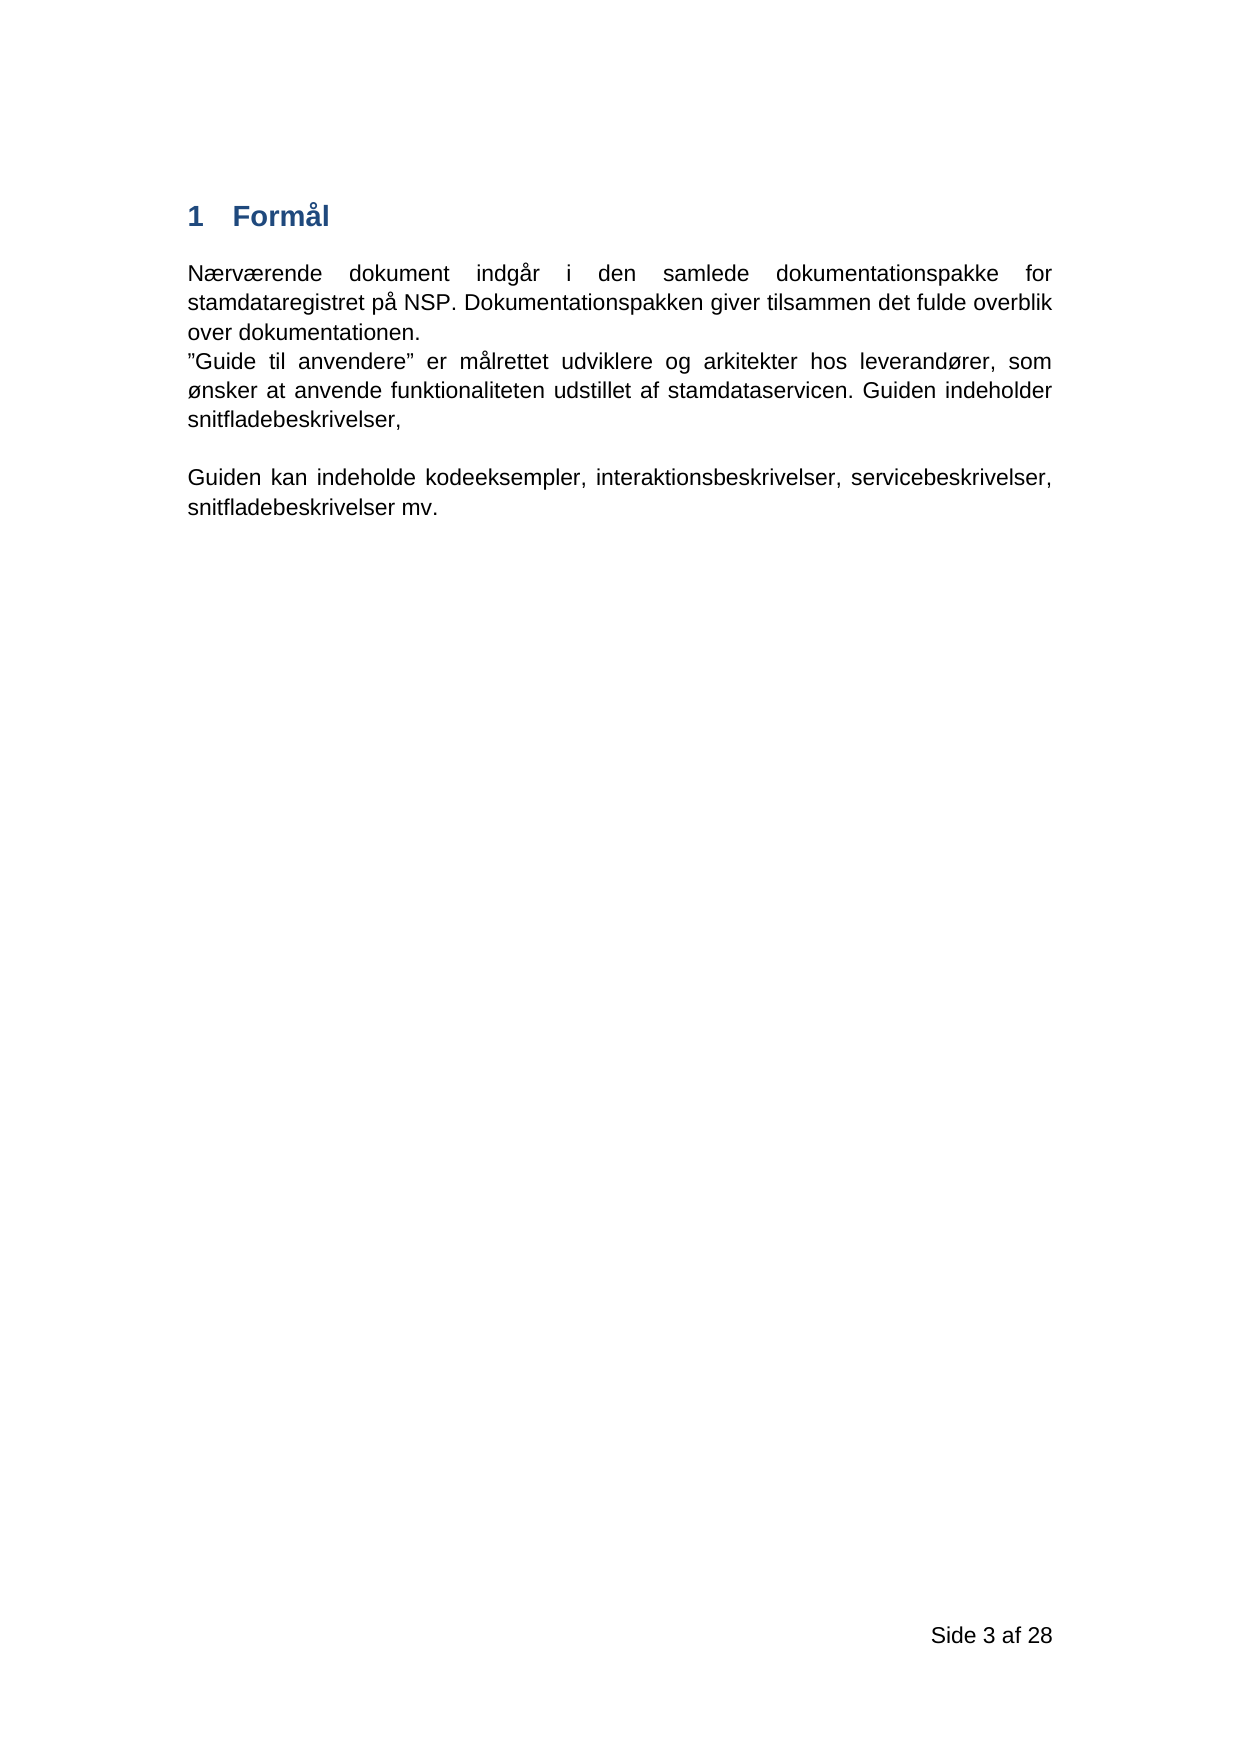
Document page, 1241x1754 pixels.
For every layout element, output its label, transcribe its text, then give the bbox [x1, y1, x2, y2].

subtitle Formål [187, 200, 1053, 233]
text Guiden kan indeholde kodeeksempler, interaktionsbeskrivelser, servicebeskrivelser, snitfladebeskrivelser mv. [187, 462, 1053, 521]
text Nærværende dokument indgår i den samlede dokumentationspakke for stamdataregistret på NSP. Dokumentationspakken giver tilsammen det fulde overblik over dokumentationen. [187, 258, 1053, 346]
text ”Guide til anvendere” er målrettet udviklere og arkitekter hos leverandører, som ønsker at anvende funktionaliteten udstillet af stamdataservicen. Guiden indeholder snitfladebeskrivelser, [187, 346, 1053, 433]
